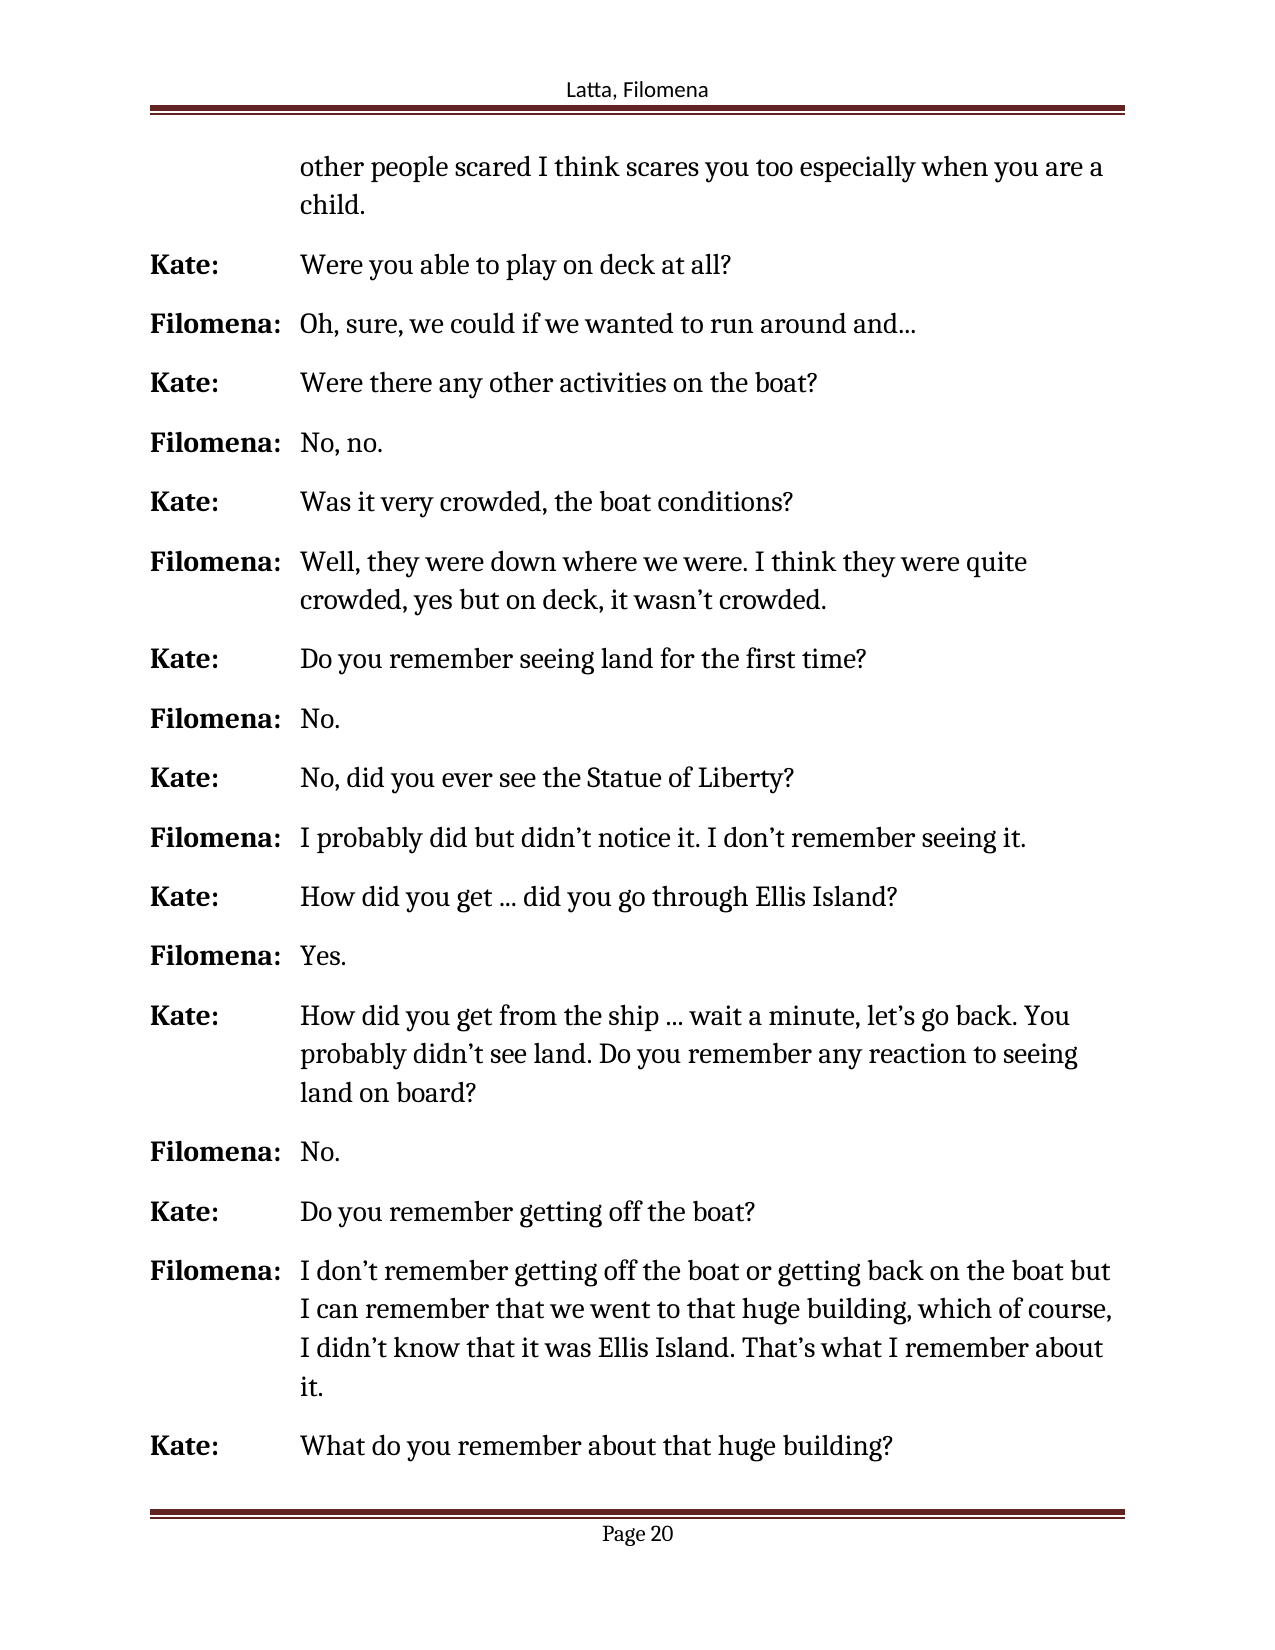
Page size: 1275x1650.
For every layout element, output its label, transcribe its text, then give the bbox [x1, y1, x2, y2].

text Kate: How did you get ... did you go through Ellis Island? [150, 880, 1125, 914]
text Kate: Were you able to play on deck at all? [150, 248, 1125, 281]
text Filomena: Well, they were down where we were. I think they were quite crowded, yes but on deck, it wasn’t crowded. [150, 545, 1125, 617]
text Filomena: I don’t remember getting off the boat or getting back on the boat but I can remember that we went to that huge building, which of course, I didn’t know that it was Ellis Island. That’s what I remember about it. [150, 1254, 1125, 1403]
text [150, 150, 1125, 222]
text Filomena: No. [150, 1135, 1125, 1169]
text Kate: Were there any other activities on the boat? [150, 367, 1125, 400]
text Filomena: No. [150, 702, 1125, 736]
text Filomena: Yes. [150, 939, 1125, 973]
text Kate: Do you remember getting off the boat? [150, 1195, 1125, 1228]
text Kate: How did you get from the ship ... wait a minute, let’s go back. You probably didn’t see land. Do you remember any reaction to seeing land on board? [150, 999, 1125, 1109]
text Filomena: I probably did but didn’t notice it. I don’t remember seeing it. [150, 821, 1125, 854]
text Kate: Was it very crowded, the boat conditions? [150, 485, 1125, 519]
text Kate: No, did you ever see the Statue of Liberty? [150, 761, 1125, 795]
text Filomena: Oh, sure, we could if we wanted to run around and... [150, 307, 1125, 341]
text Kate: Do you remember seeing land for the first time? [150, 643, 1125, 676]
text Kate: What do you remember about that huge building? [150, 1429, 1125, 1463]
text Filomena: No, no. [150, 426, 1125, 459]
